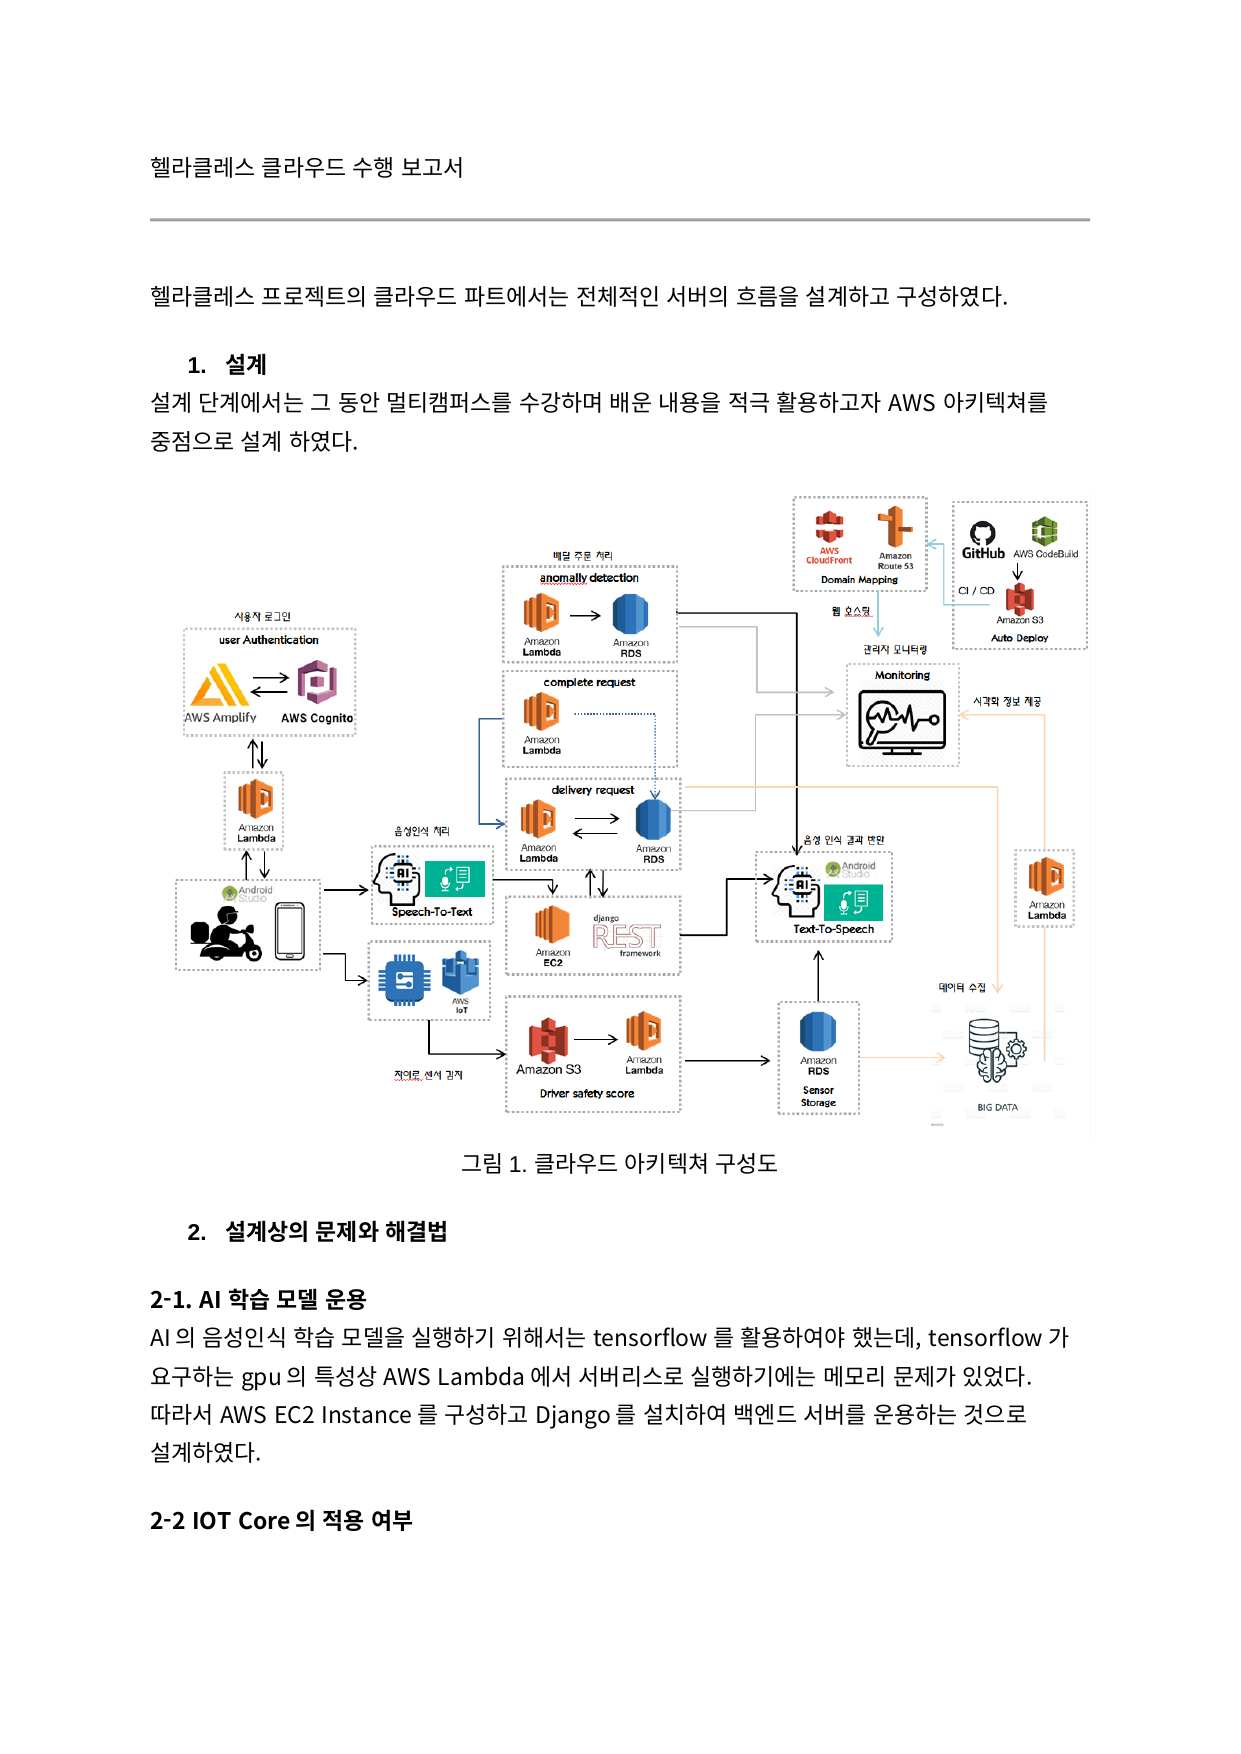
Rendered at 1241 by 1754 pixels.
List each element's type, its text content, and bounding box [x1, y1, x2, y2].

text 설계 단계에서는 그 동안 멀티캠퍼스를 수강하며 배운 내용을 적극 활용하고자 AWS 아키텍쳐를 중점으로 설계 하였다. [150, 385, 1090, 457]
picture [150, 491, 1091, 1142]
text 헬라클레스 클라우드 수행 보고서 [150, 150, 1090, 183]
text 따라서 AWS EC2 Instance를 구성하고 Django를 설치하여 백엔드 서버를 운용하는 것으로 설계하였다. [150, 1397, 1090, 1468]
list 설계 [187, 347, 1090, 380]
text 2-2 IOT Core의 적용 여부 [150, 1503, 1090, 1536]
text 헬라클레스 프로젝트의 클라우드 파트에서는 전체적인 서버의 흐름을 설계하고 구성하였다. [150, 279, 1090, 312]
text 그림1. 클라우드 아키텍쳐 구성도 [150, 1146, 1090, 1179]
list 설계상의 문제와 해결법 [187, 1214, 1090, 1247]
text 2-1. AI 학습 모델 운용 [150, 1282, 1090, 1315]
text AI의 음성인식 학습 모델을 실행하기 위해서는 tensorflow를 활용하여야 했는데, tensorflow가 요구하는 gpu의 특성상 AWS Lambda에서 서버리스로 실행하기에는 메모리 문제가 있었다. [150, 1320, 1090, 1392]
